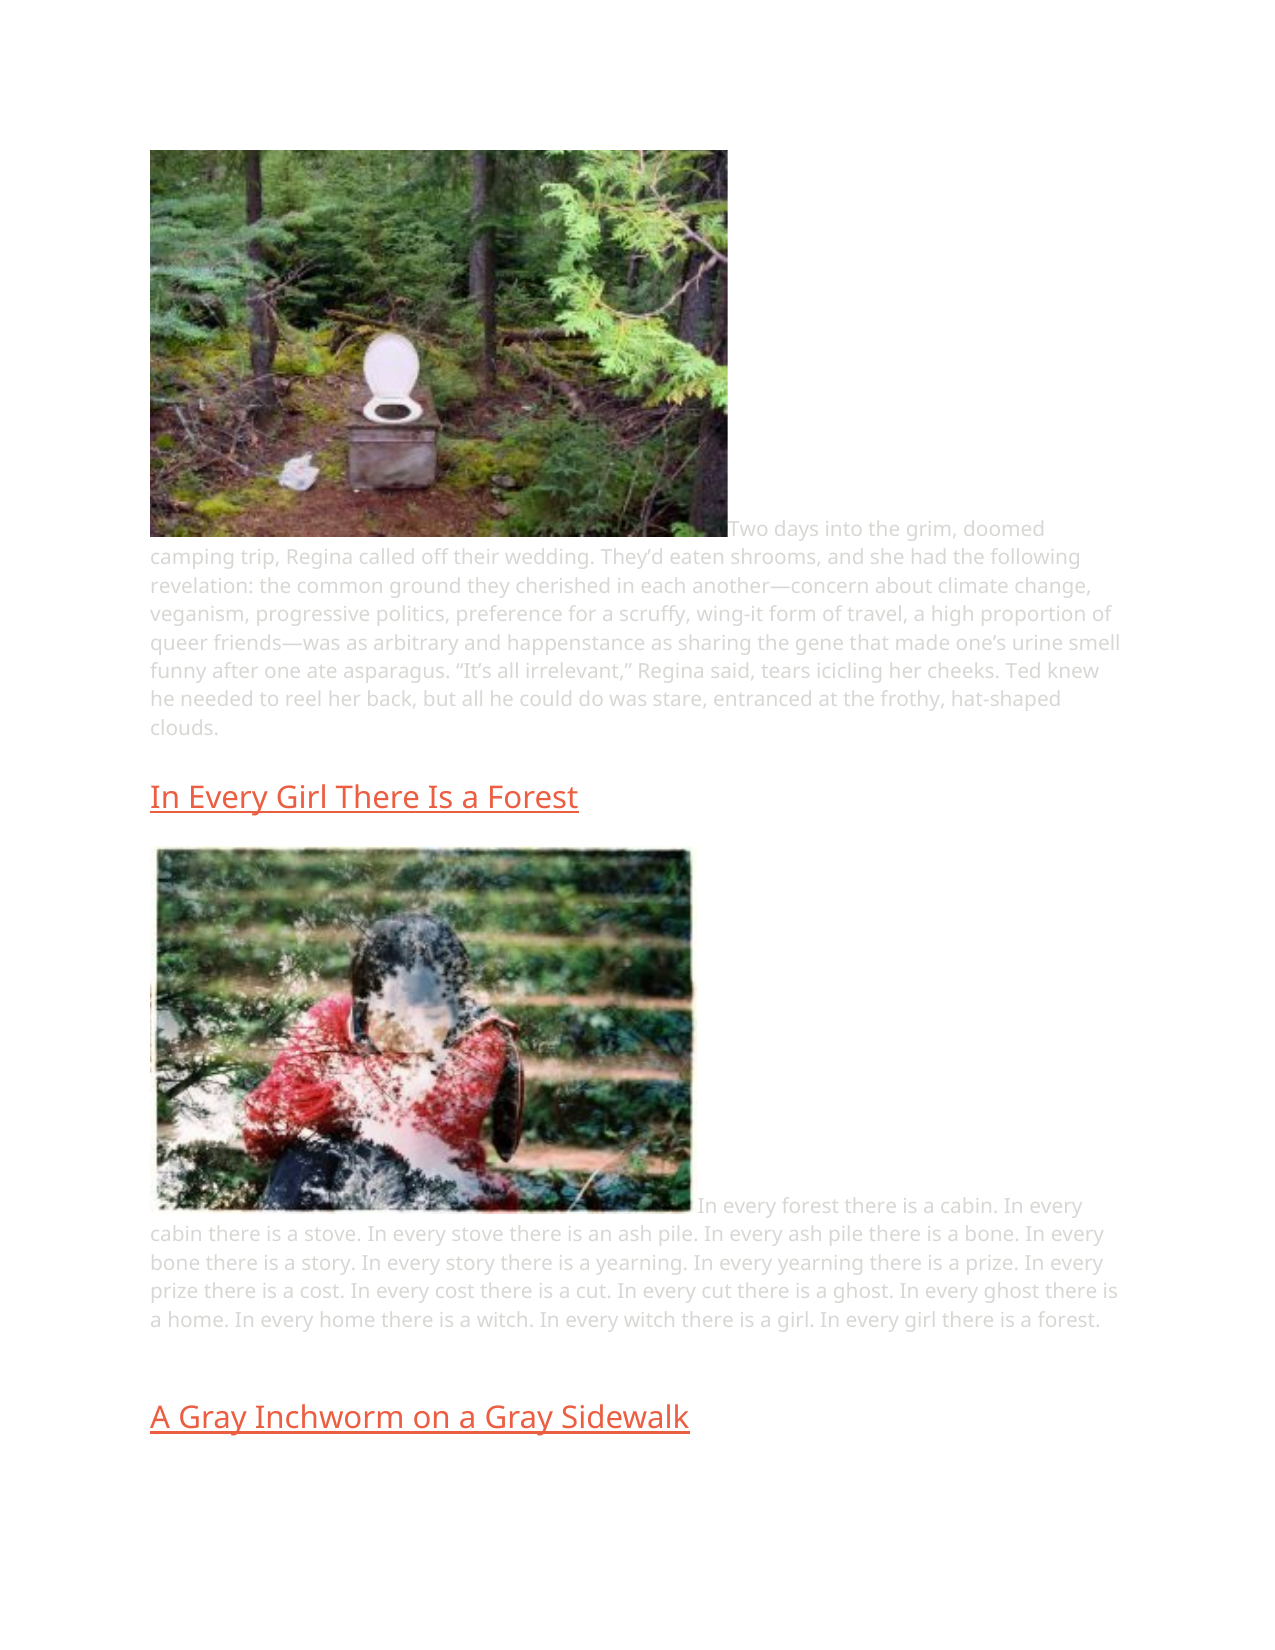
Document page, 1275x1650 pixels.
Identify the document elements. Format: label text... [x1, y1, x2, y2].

picture [150, 846, 698, 1214]
text In Every Girl There Is a Forest [150, 771, 1125, 817]
picture [150, 150, 728, 537]
subtitle A Gray Inchworm on a Gray Sidewalk [150, 1391, 1125, 1438]
